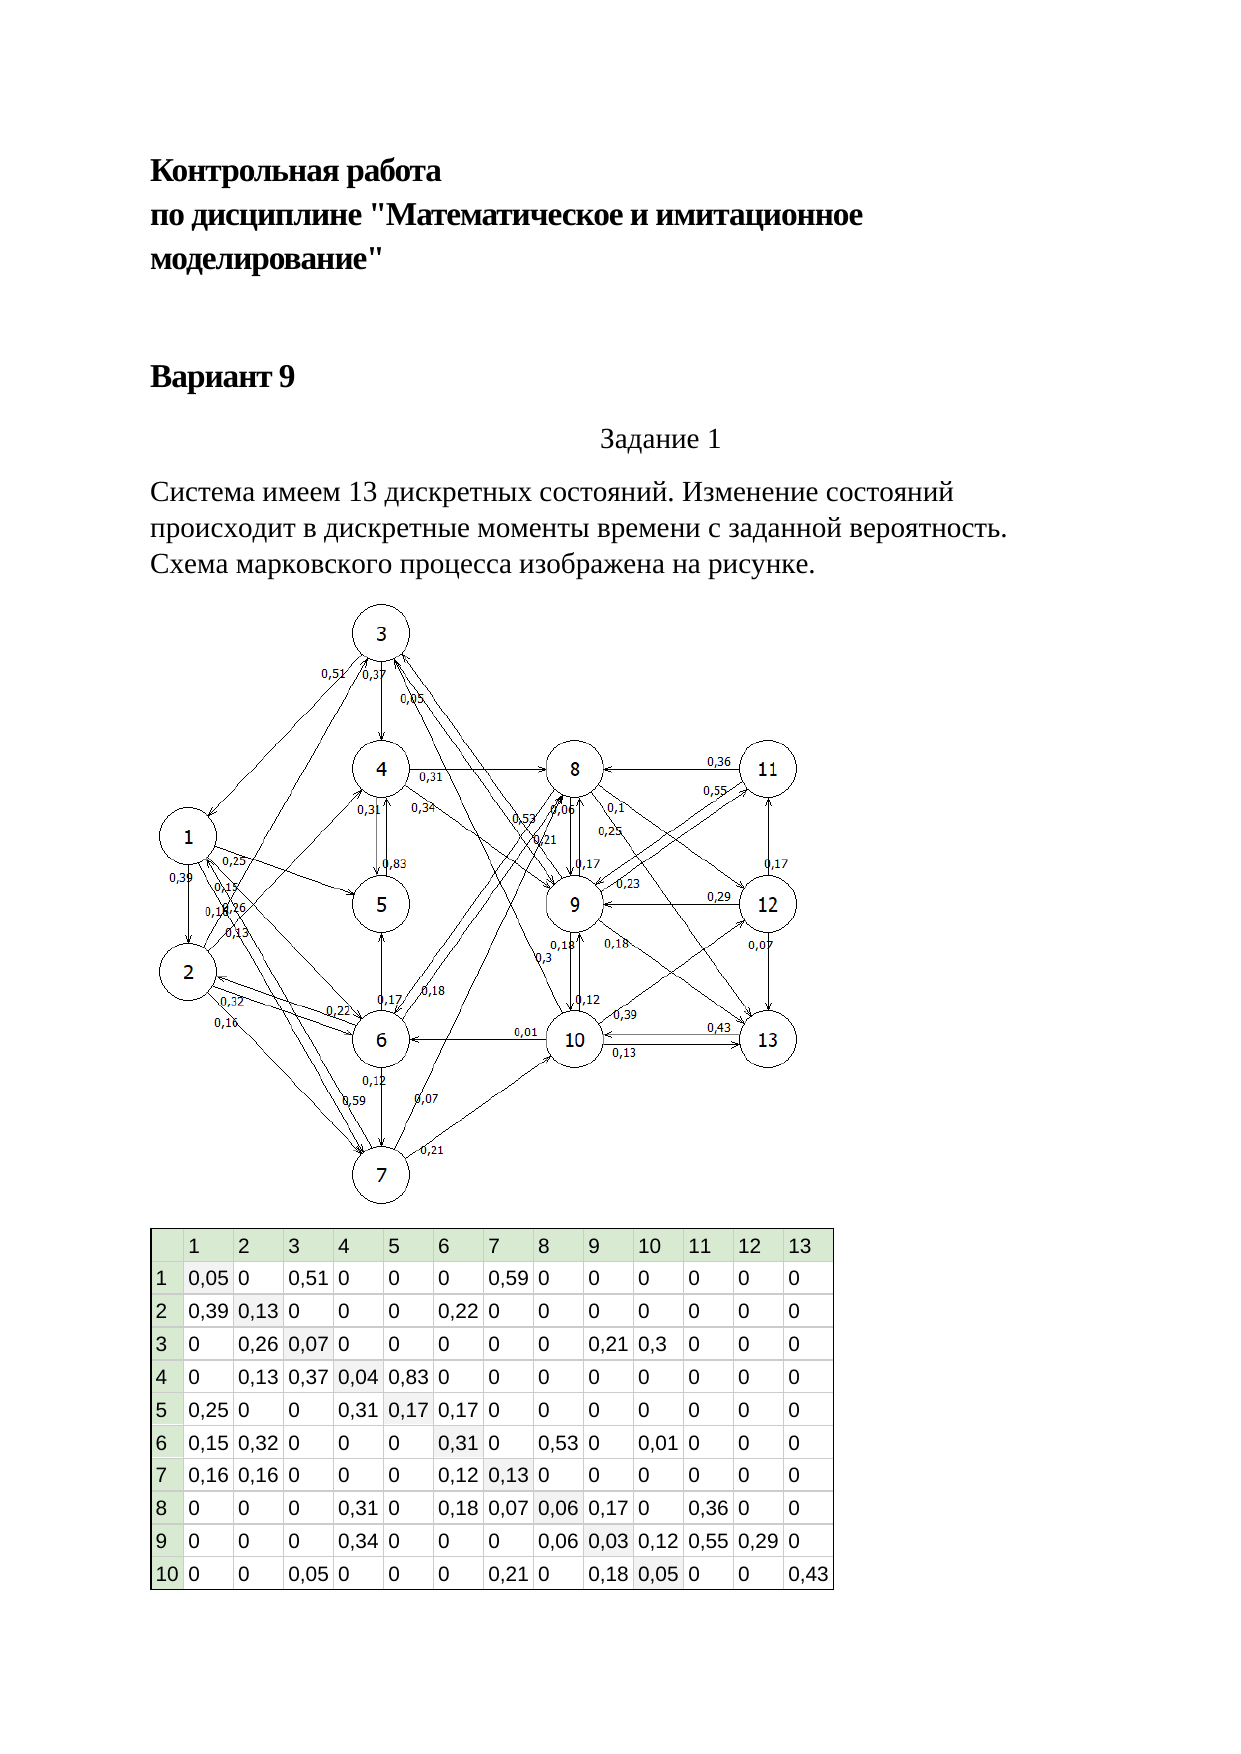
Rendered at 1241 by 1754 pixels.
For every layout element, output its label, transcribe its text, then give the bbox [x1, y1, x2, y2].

table_cell 0 [234, 1525, 283, 1556]
table_cell 0,43 [784, 1557, 833, 1589]
table_cell 0,13 [484, 1459, 533, 1490]
table_cell 0,31 [334, 1492, 383, 1523]
table_cell 0 [434, 1525, 483, 1556]
table_cell 0 [784, 1328, 833, 1359]
table_cell 0 [734, 1295, 783, 1326]
title Контрольная работа [150, 150, 1090, 188]
table_cell 0 [184, 1492, 233, 1523]
table_cell 0 [784, 1361, 833, 1392]
table_cell 0 [734, 1426, 783, 1457]
table_cell 0 [334, 1262, 383, 1293]
table_cell 0,59 [484, 1262, 533, 1293]
picture [150, 598, 802, 1209]
table_cell 0 [534, 1557, 583, 1589]
table_cell 0 [384, 1459, 433, 1490]
table_cell 0 [584, 1393, 633, 1424]
table_cell 0 [684, 1328, 733, 1359]
table_cell 2 [152, 1295, 183, 1326]
table_cell 0 [634, 1361, 683, 1392]
text Система имеем 13 дискретных состояний. Изменение состояний происходит в дискретные моменты времени с заданной вероятность. Схема марковского процесса изображена на рисунке. [150, 474, 1090, 579]
table_cell 0 [184, 1557, 233, 1589]
table_cell 0 [784, 1525, 833, 1556]
table_cell 0 [634, 1459, 683, 1490]
table_cell 0,21 [484, 1557, 533, 1589]
table_header 8 [534, 1229, 583, 1261]
table_cell 0 [784, 1426, 833, 1457]
table_cell 0,83 [384, 1361, 433, 1392]
table_cell 0,37 [284, 1361, 333, 1392]
table_cell 0 [534, 1393, 583, 1424]
table_cell 0 [384, 1525, 433, 1556]
table_cell 0 [534, 1459, 583, 1490]
table_cell 0 [684, 1361, 733, 1392]
table_cell 0 [734, 1393, 783, 1424]
table_header 10 [634, 1229, 683, 1261]
table_cell 0,03 [584, 1525, 633, 1556]
table_cell 0 [584, 1459, 633, 1490]
table_header [152, 1229, 183, 1261]
table_cell 0 [534, 1262, 583, 1293]
table_cell 0 [684, 1426, 733, 1457]
table_cell 0,18 [434, 1492, 483, 1523]
table_cell 0,17 [384, 1393, 433, 1424]
table_cell 0 [534, 1295, 583, 1326]
table_cell 0,32 [234, 1426, 283, 1457]
table_cell 0 [434, 1262, 483, 1293]
table_cell 0 [234, 1262, 283, 1293]
table_header 12 [734, 1229, 783, 1261]
table_cell 0 [284, 1459, 333, 1490]
table_cell 0 [384, 1262, 433, 1293]
table_cell 0,53 [534, 1426, 583, 1457]
table_cell 0,05 [284, 1557, 333, 1589]
table_cell 0,07 [284, 1328, 333, 1359]
table_cell 0 [284, 1492, 333, 1523]
table_header 4 [334, 1229, 383, 1261]
table_cell 0 [434, 1361, 483, 1392]
table_cell 0 [334, 1459, 383, 1490]
table_cell 0 [584, 1426, 633, 1457]
table_cell 0,21 [584, 1328, 633, 1359]
table_cell 0,07 [484, 1492, 533, 1523]
table_cell 0,05 [634, 1557, 683, 1589]
table_cell 0,06 [534, 1492, 583, 1523]
table_cell 0 [484, 1393, 533, 1424]
table_cell 0,25 [184, 1393, 233, 1424]
table_cell 0 [434, 1328, 483, 1359]
table_cell 0,26 [234, 1328, 283, 1359]
table_cell 0,39 [184, 1295, 233, 1326]
table_cell 0 [484, 1361, 533, 1392]
table_cell 0,34 [334, 1525, 383, 1556]
table_cell 0 [334, 1295, 383, 1326]
table_cell 0 [784, 1459, 833, 1490]
table_cell 0 [334, 1557, 383, 1589]
table_header 3 [284, 1229, 333, 1261]
table_cell 0,16 [234, 1459, 283, 1490]
table_header 9 [584, 1229, 633, 1261]
table_cell 4 [152, 1361, 183, 1392]
table_cell 0 [684, 1295, 733, 1326]
table_cell 0 [484, 1426, 533, 1457]
table_cell 0,18 [584, 1557, 633, 1589]
table_cell 0 [434, 1557, 483, 1589]
table_cell 0 [784, 1492, 833, 1523]
table_cell 0,31 [434, 1426, 483, 1457]
table_cell 0,17 [584, 1492, 633, 1523]
table_cell 0 [384, 1295, 433, 1326]
table_cell 10 [152, 1557, 183, 1589]
table_cell 0,01 [634, 1426, 683, 1457]
table_cell 0 [384, 1492, 433, 1523]
table_header 5 [384, 1229, 433, 1261]
table_cell 8 [152, 1492, 183, 1523]
table_cell 0 [184, 1328, 233, 1359]
table_cell 0 [584, 1361, 633, 1392]
table_cell 0,29 [734, 1525, 783, 1556]
table_cell 6 [152, 1426, 183, 1457]
table_cell 0 [284, 1525, 333, 1556]
table_header 7 [484, 1229, 533, 1261]
table_cell 0 [284, 1393, 333, 1424]
table_cell 0 [284, 1295, 333, 1326]
table_cell 3 [152, 1328, 183, 1359]
title Вариант 9 [150, 356, 1090, 394]
table_cell 0 [784, 1393, 833, 1424]
table_cell 0 [634, 1393, 683, 1424]
table_cell 0 [684, 1459, 733, 1490]
table_cell 0,13 [234, 1295, 283, 1326]
table_cell 0 [484, 1295, 533, 1326]
table_header 6 [434, 1229, 483, 1261]
table_cell 1 [152, 1262, 183, 1293]
table_cell 0 [734, 1492, 783, 1523]
table_cell 0,51 [284, 1262, 333, 1293]
title по дисциплине "Математическое и имитационное моделирование" [150, 194, 1090, 276]
table_header 1 [184, 1229, 233, 1261]
table_cell 0 [184, 1525, 233, 1556]
text Задание 1 [150, 421, 1090, 454]
table_cell 0 [184, 1361, 233, 1392]
table_cell 0,31 [334, 1393, 383, 1424]
table_cell 0 [284, 1426, 333, 1457]
table_cell 0 [384, 1426, 433, 1457]
table_cell 0,17 [434, 1393, 483, 1424]
table_cell 0,3 [634, 1328, 683, 1359]
table_cell 0 [334, 1426, 383, 1457]
table_header 11 [684, 1229, 733, 1261]
table_cell 0 [734, 1557, 783, 1589]
table_cell 0,36 [684, 1492, 733, 1523]
table_cell 0,22 [434, 1295, 483, 1326]
table_cell 0 [634, 1492, 683, 1523]
table_header 13 [784, 1229, 833, 1261]
table_cell 0 [684, 1262, 733, 1293]
table_cell 0 [384, 1328, 433, 1359]
table_cell 0 [734, 1361, 783, 1392]
table_cell 0 [384, 1557, 433, 1589]
table_cell 0 [534, 1361, 583, 1392]
table_cell 0 [534, 1328, 583, 1359]
table_cell 9 [152, 1525, 183, 1556]
table_cell 0 [684, 1393, 733, 1424]
table_cell 7 [152, 1459, 183, 1490]
table_cell 0 [584, 1295, 633, 1326]
table_cell 0 [334, 1328, 383, 1359]
table_cell 0 [584, 1262, 633, 1293]
table_cell 0 [234, 1492, 283, 1523]
table_cell 0 [484, 1328, 533, 1359]
table_header 2 [234, 1229, 283, 1261]
table_cell 0 [234, 1393, 283, 1424]
table_cell 0,15 [184, 1426, 233, 1457]
table_cell 0,12 [634, 1525, 683, 1556]
table_cell 0 [234, 1557, 283, 1589]
table_cell 0,13 [234, 1361, 283, 1392]
table_cell 0 [684, 1557, 733, 1589]
table_cell 0,04 [334, 1361, 383, 1392]
table_cell 0,05 [184, 1262, 233, 1293]
table_cell 0 [634, 1295, 683, 1326]
table_cell 0 [734, 1328, 783, 1359]
table_cell 0 [484, 1525, 533, 1556]
table_cell 0,12 [434, 1459, 483, 1490]
table_cell 0 [734, 1459, 783, 1490]
table_cell 0,06 [534, 1525, 583, 1556]
table_cell 0 [734, 1262, 783, 1293]
table_cell 0 [634, 1262, 683, 1293]
table_cell 0,16 [184, 1459, 233, 1490]
table_cell 0,55 [684, 1525, 733, 1556]
table_cell 5 [152, 1393, 183, 1424]
table_cell 0 [784, 1262, 833, 1293]
table_cell 0 [784, 1295, 833, 1326]
